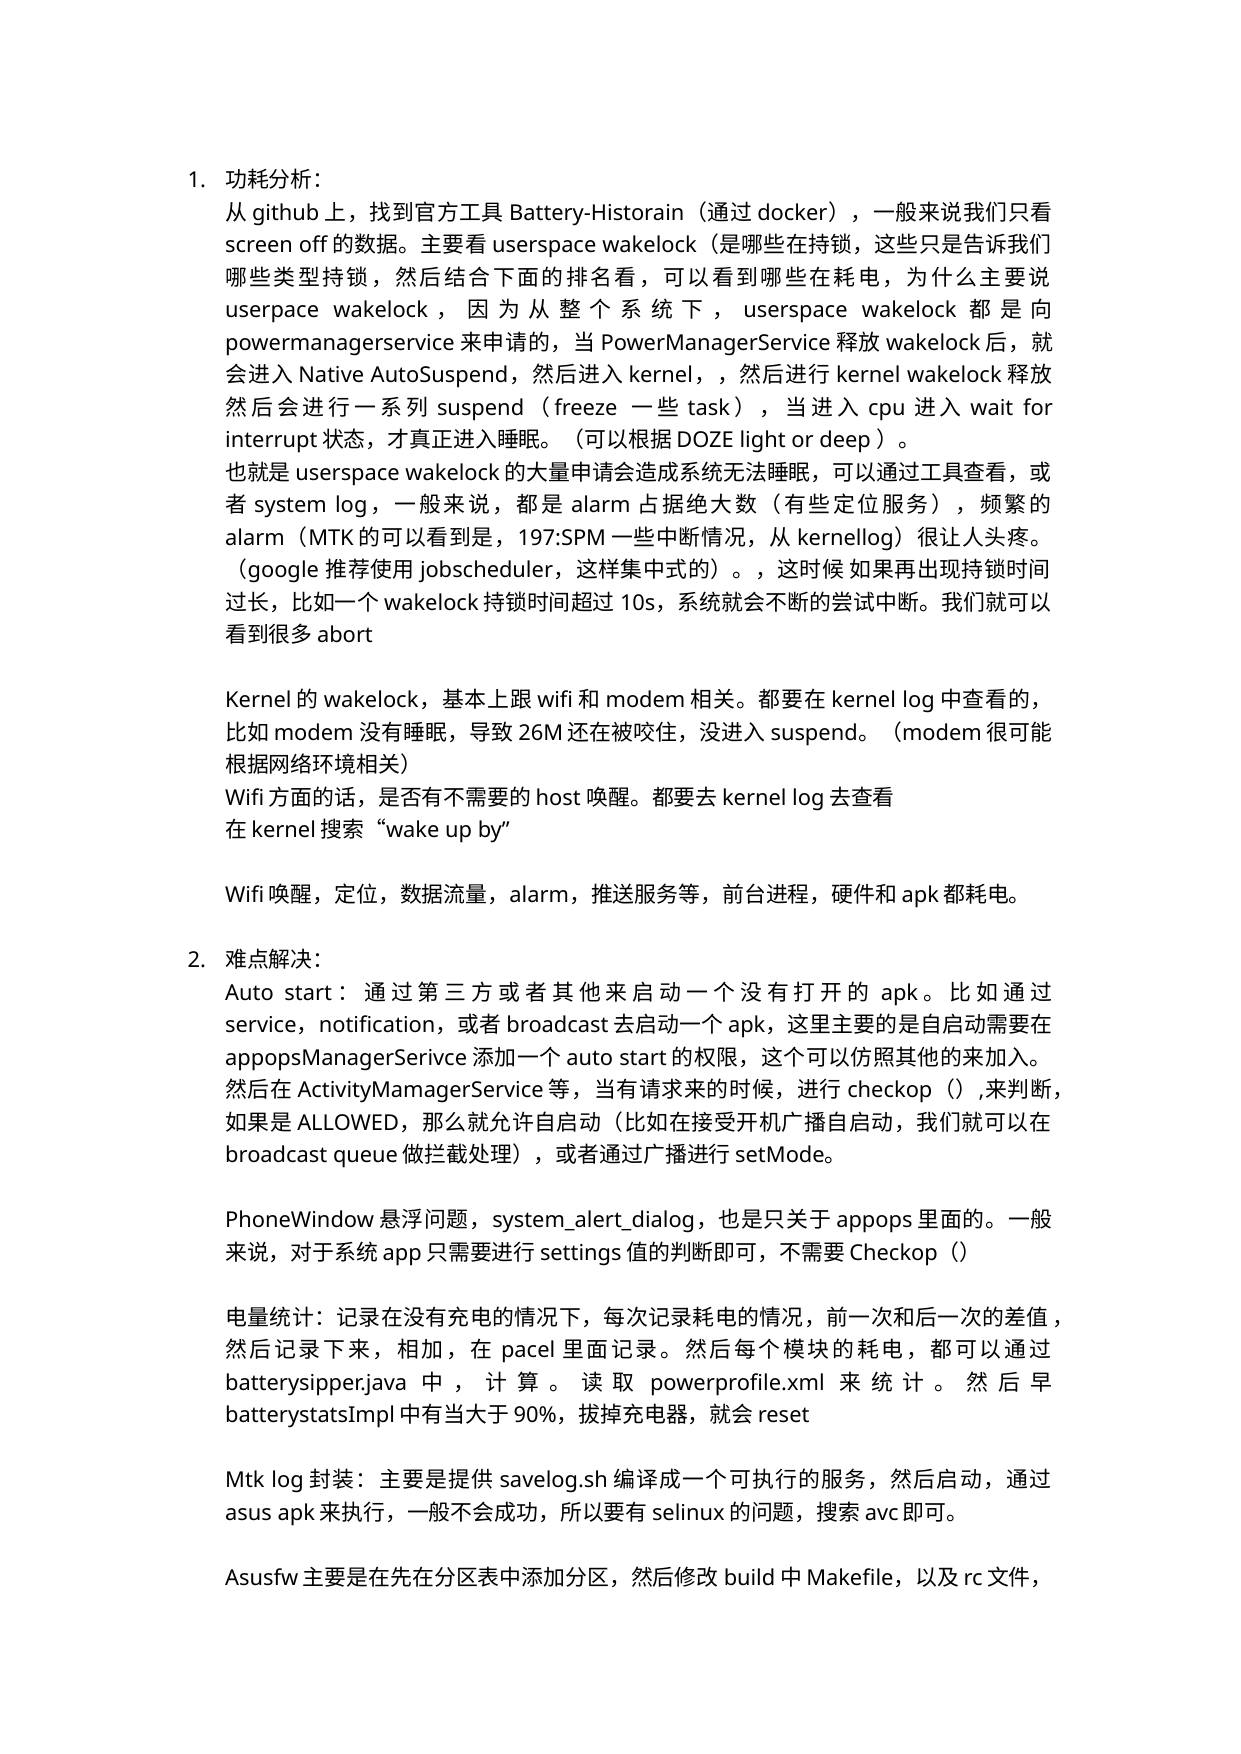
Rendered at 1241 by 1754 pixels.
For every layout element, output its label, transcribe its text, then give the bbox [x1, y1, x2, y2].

list 电量统计：记录在没有充电的情况下，每次记录耗电的情况，前一次和后一次的差值，然后记录下来，相加，在pacel里面记录。然后每个模块的耗电，都可以通过batterysipper.java中，计算。读取powerprofile.xml来统计。然后早batterystatsImpl中有当大于90%，拔掉充电器，就会reset [225, 1299, 1053, 1429]
list 从github上，找到官方工具Battery-Historain（通过docker），一般来说我们只看screen off的数据。主要看userspace wakelock（是哪些在持锁，这些只是告诉我们哪些类型持锁，然后结合下面的排名看，可以看到哪些在耗电，为什么主要说userpace wakelock，因为从整个系统下，userspace wakelock都是向powermanagerservice来申请的，当PowerManagerService释放wakelock后，就会进入Native AutoSuspend，然后进入kernel，，然后进行kernel wakelock释放，然后会进行一系列suspend（freeze 一些task），当进入cpu进入wait for interrupt状态，才真正进入睡眠。（可以根据DOZE light or deep ）。 [225, 194, 1053, 454]
list Auto start：通过第三方或者其他来启动一个没有打开的apk。比如通过service，notification，或者broadcast去启动一个apk，这里主要的是自启动需要在appopsManagerSerivce添加一个auto start的权限，这个可以仿照其他的来加入。然后在ActivityMamagerService等，当有请求来的时候，进行checkop（）,来判断，如果是ALLOWED，那么就允许自启动（比如在接受开机广播自启动，我们就可以在broadcast queue做拦截处理），或者通过广播进行setMode。 [225, 974, 1053, 1169]
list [225, 1559, 1053, 1592]
list Wifi唤醒，定位，数据流量，alarm，推送服务等，前台进程，硬件和apk都耗电。 [225, 877, 1053, 909]
list Wifi方面的话，是否有不需要的host 唤醒。都要去kernel log去查看 [225, 779, 1053, 812]
list 在kernel搜索“wake up by” [225, 812, 1053, 844]
list 难点解决： [187, 942, 1053, 974]
list PhoneWindow悬浮问题，system_alert_dialog，也是只关于appops里面的。一般来说，对于系统app只需要进行settings值的判断即可，不需要Checkop（） [225, 1202, 1053, 1267]
list 也就是userspace wakelock的大量申请会造成系统无法睡眠，可以通过工具查看，或者system log，一般来说，都是alarm占据绝大数（有些定位服务），频繁的alarm（MTK的可以看到是，197:SPM一些中断情况，从kernellog）很让人头疼。（google 推荐使用jobscheduler，这样集中式的）。，这时候 如果再出现持锁时间过长，比如一个wakelock持锁时间超过10s，系统就会不断的尝试中断。我们就可以看到很多abort [225, 454, 1053, 649]
list Kernel的wakelock，基本上跟wifi和modem相关。都要在kernel log中查看的，比如modem 没有睡眠，导致26M还在被咬住，没进入suspend。（modem很可能根据网络环境相关） [225, 682, 1053, 779]
list 功耗分析： [187, 162, 1053, 194]
list Mtk log封装：主要是提供savelog.sh编译成一个可执行的服务，然后启动，通过asus apk来执行，一般不会成功，所以要有selinux的问题，搜索avc即可。 [225, 1462, 1053, 1527]
